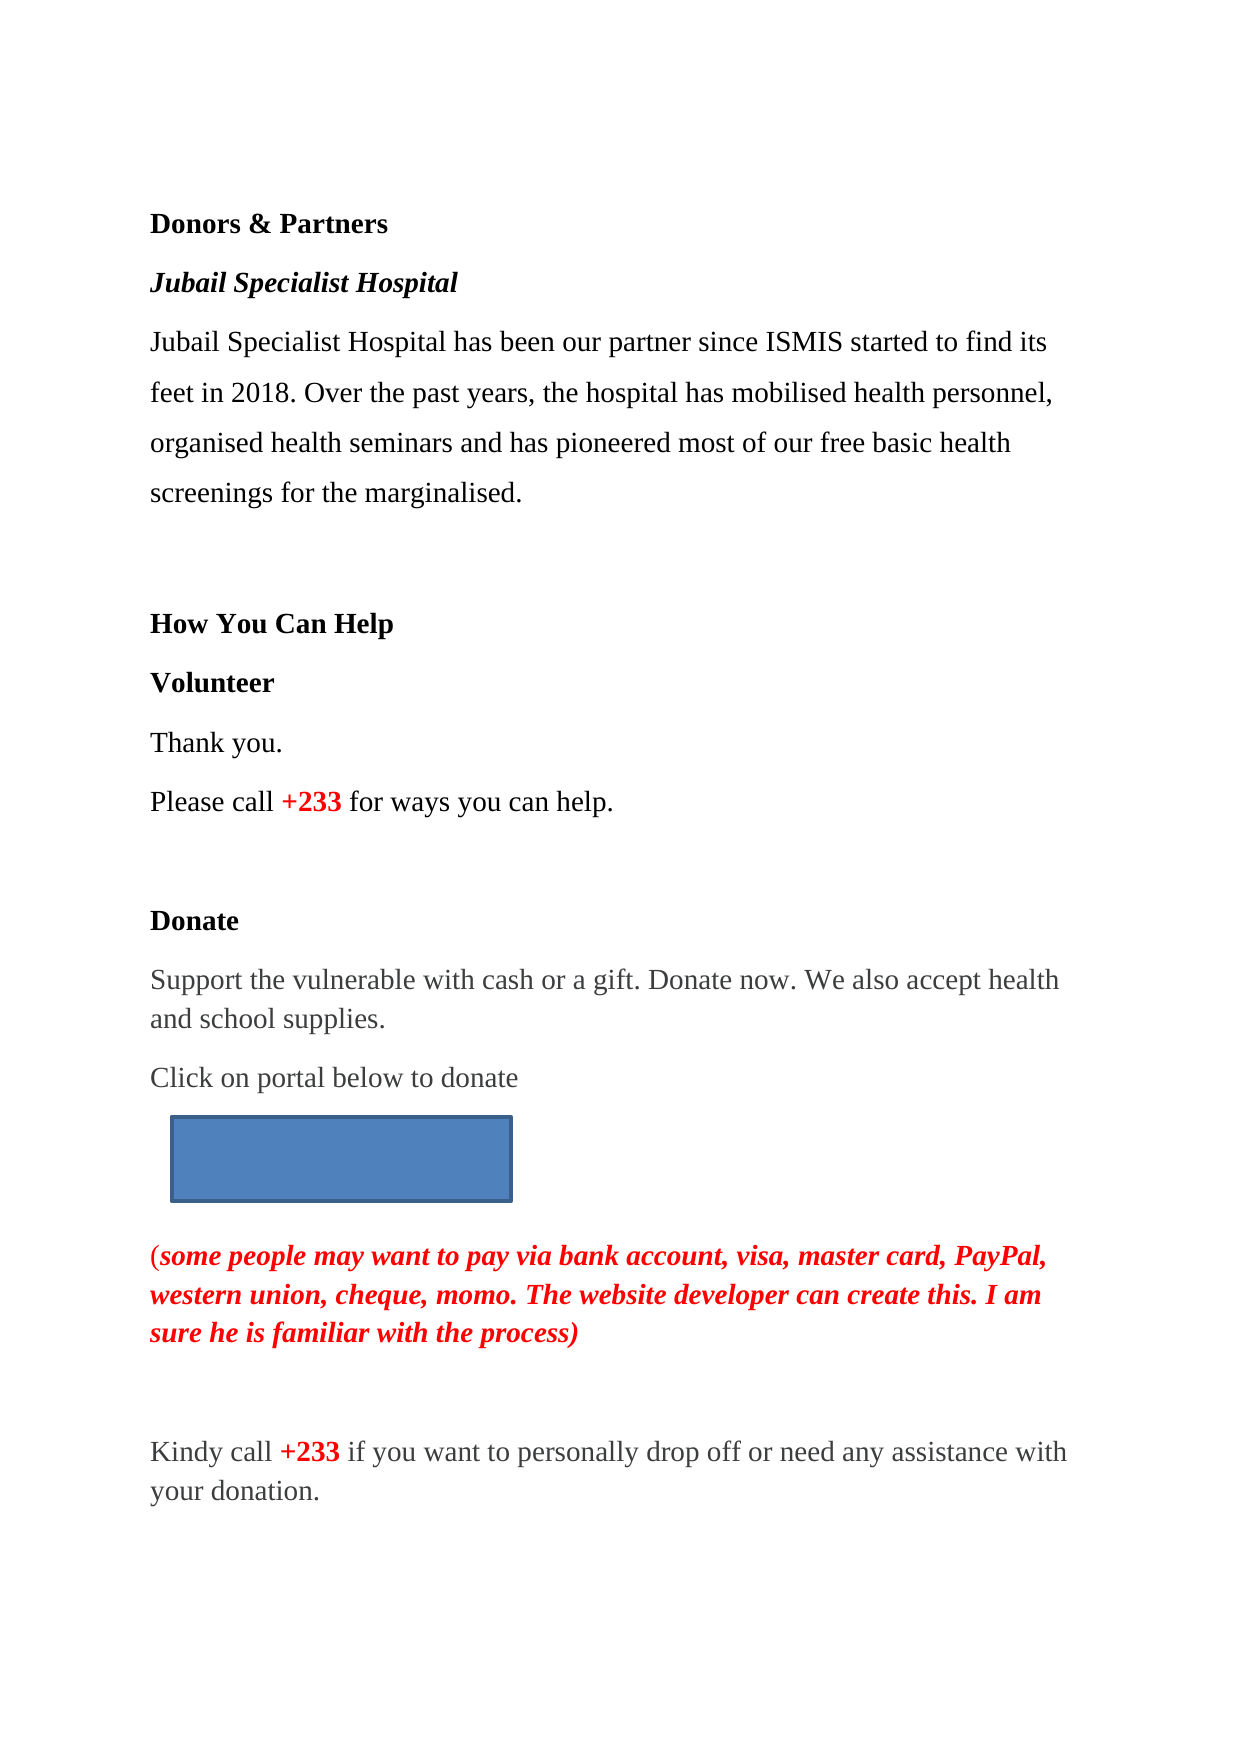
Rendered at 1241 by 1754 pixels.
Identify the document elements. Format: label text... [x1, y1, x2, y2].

text How You Can Help [150, 606, 1090, 639]
text Thank you. [150, 725, 1090, 758]
text Jubail Specialist Hospital [150, 265, 1090, 299]
text Donate [150, 903, 1090, 936]
text Donors & Partners [150, 206, 1090, 239]
text Support the vulnerable with cash or a gift. Donate now. We also accept health and school supplies. [150, 962, 1090, 1034]
text Click on portal below to donate [150, 1060, 1090, 1094]
text Please call +233 for ways you can help. [150, 784, 1090, 818]
text Jubail Specialist Hospital has been our partner since ISMIS started to find its feet in 2018. Over the past years, the hospital has mobilised health personnel, organised health seminars and has pioneered most of our free basic health screenings for the marginalised. [150, 324, 1090, 509]
text Volunteer [150, 665, 1090, 699]
text Kindy call +233 if you want to personally drop off or need any assistance with your donation. [150, 1434, 1090, 1506]
text (some people may want to pay via bank account, visa, master card, PayPal, western union, cheque, momo. The website developer can create this. I am sure he is familiar with the process) [150, 1238, 1090, 1349]
